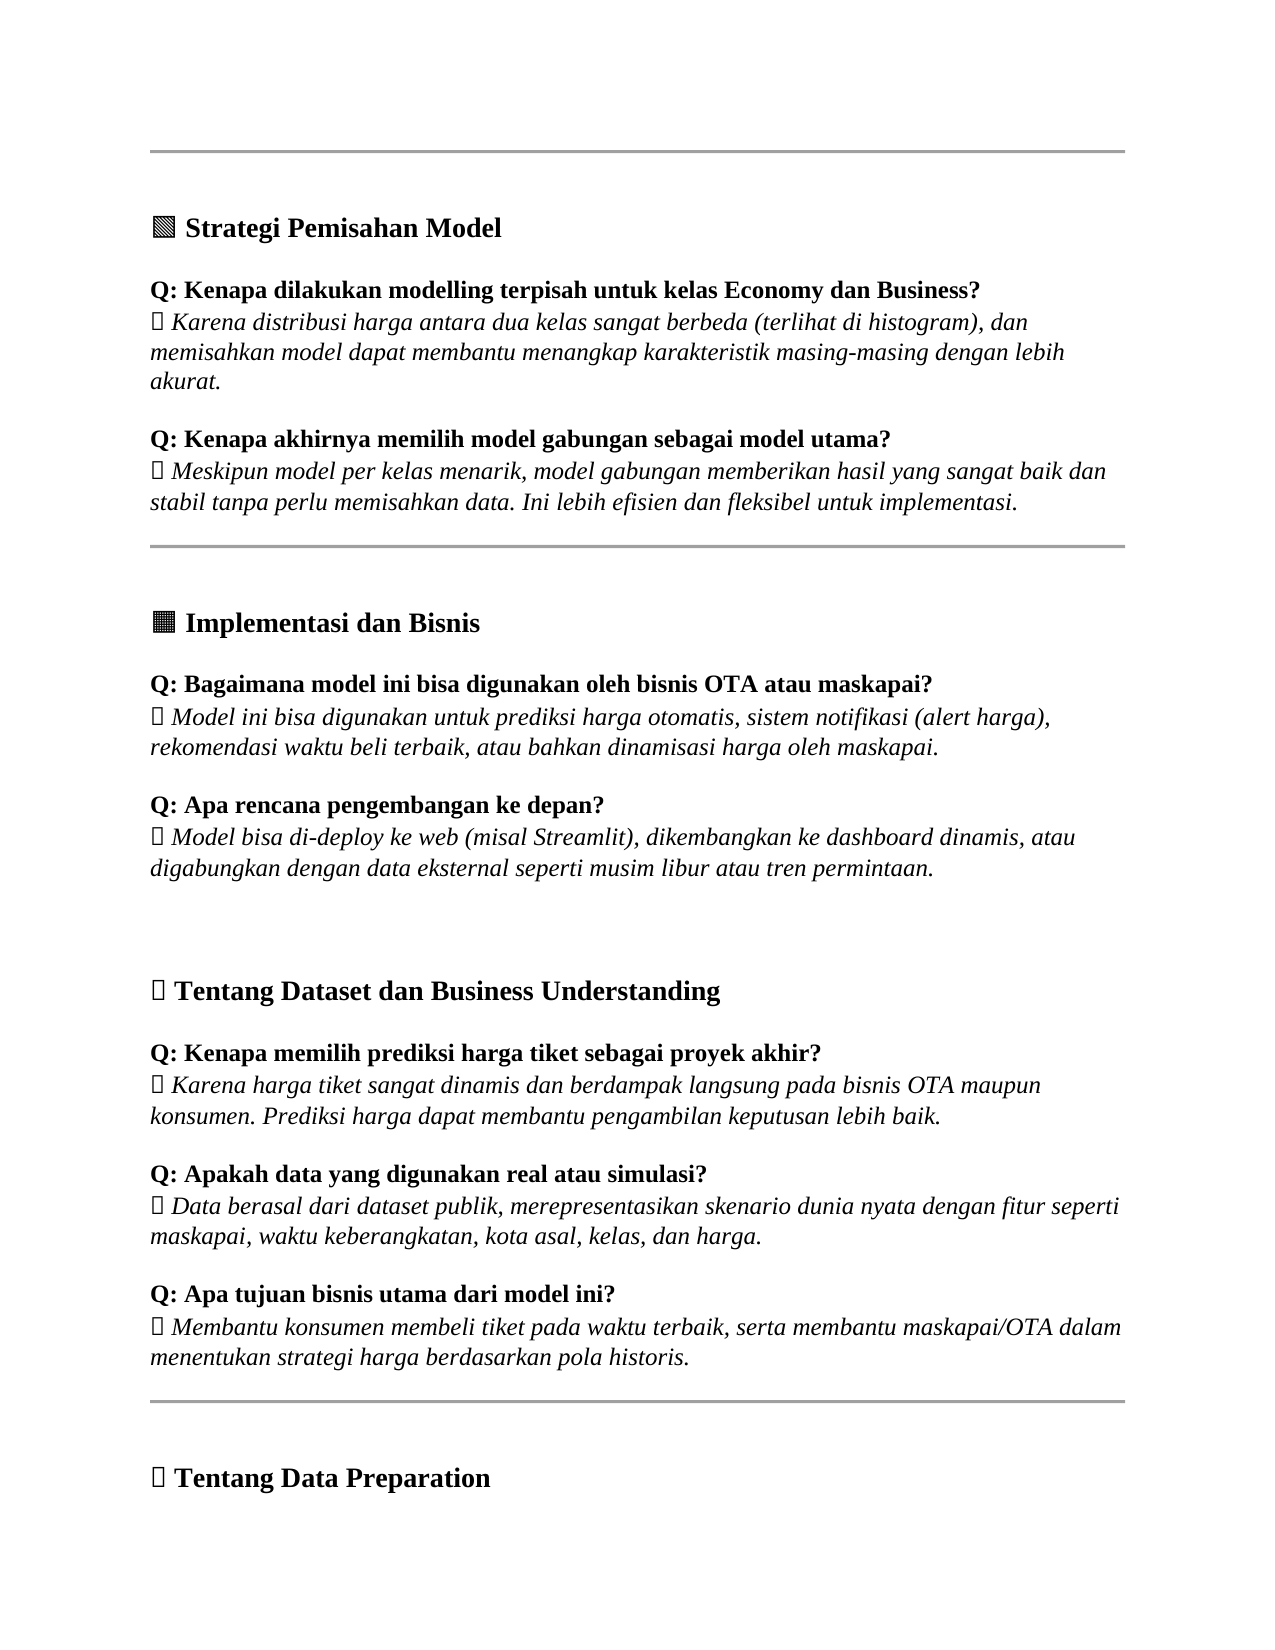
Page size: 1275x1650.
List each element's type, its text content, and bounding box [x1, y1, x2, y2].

text Q: Apa tujuan bisnis utama dari model ini? ✅ Membantu konsumen membeli tiket pada waktu terbaik, serta membantu maskapai/OTA dalam menentukan strategi harga berdasarkan pola historis. [150, 1279, 1125, 1371]
text Q: Kenapa memilih prediksi harga tiket sebagai proyek akhir? ✅ Karena harga tiket sangat dinamis dan berdampak langsung pada bisnis OTA maupun konsumen. Prediksi harga dapat membantu pengambilan keputusan lebih baik. [150, 1038, 1125, 1129]
text 🟩 Strategi Pemisahan Model [150, 207, 1125, 246]
text 🟧 Implementasi dan Bisnis [150, 602, 1125, 640]
text Q: Apa rencana pengembangan ke depan? ✅ Model bisa di-deploy ke web (misal Streamlit), dikembangkan ke dashboard dinamis, atau digabungkan dengan data eksternal seperti musim libur atau tren permintaan. [150, 790, 1125, 882]
text Q: Apakah data yang digunakan real atau simulasi? ✅ Data berasal dari dataset publik, merepresentasikan skenario dunia nyata dengan fitur seperti maskapai, waktu keberangkatan, kota asal, kelas, dan harga. [150, 1159, 1125, 1250]
text 🔹 Tentang Dataset dan Business Understanding [150, 970, 1125, 1009]
text 🔹 Tentang Data Preparation [150, 1457, 1125, 1496]
text Q: Bagaimana model ini bisa digunakan oleh bisnis OTA atau maskapai? ✅ Model ini bisa digunakan untuk prediksi harga otomatis, sistem notifikasi (alert harga), rekomendasi waktu beli terbaik, atau bahkan dinamisasi harga oleh maskapai. [150, 669, 1125, 761]
text Q: Kenapa akhirnya memilih model gabungan sebagai model utama? ✅ Meskipun model per kelas menarik, model gabungan memberikan hasil yang sangat baik dan stabil tanpa perlu memisahkan data. Ini lebih efisien dan fleksibel untuk implementasi. [150, 424, 1125, 516]
text Q: Kenapa dilakukan modelling terpisah untuk kelas Economy dan Business? ✅ Karena distribusi harga antara dua kelas sangat berbeda (terlihat di histogram), dan memisahkan model dapat membantu menangkap karakteristik masing-masing dengan lebih akurat. [150, 275, 1125, 395]
